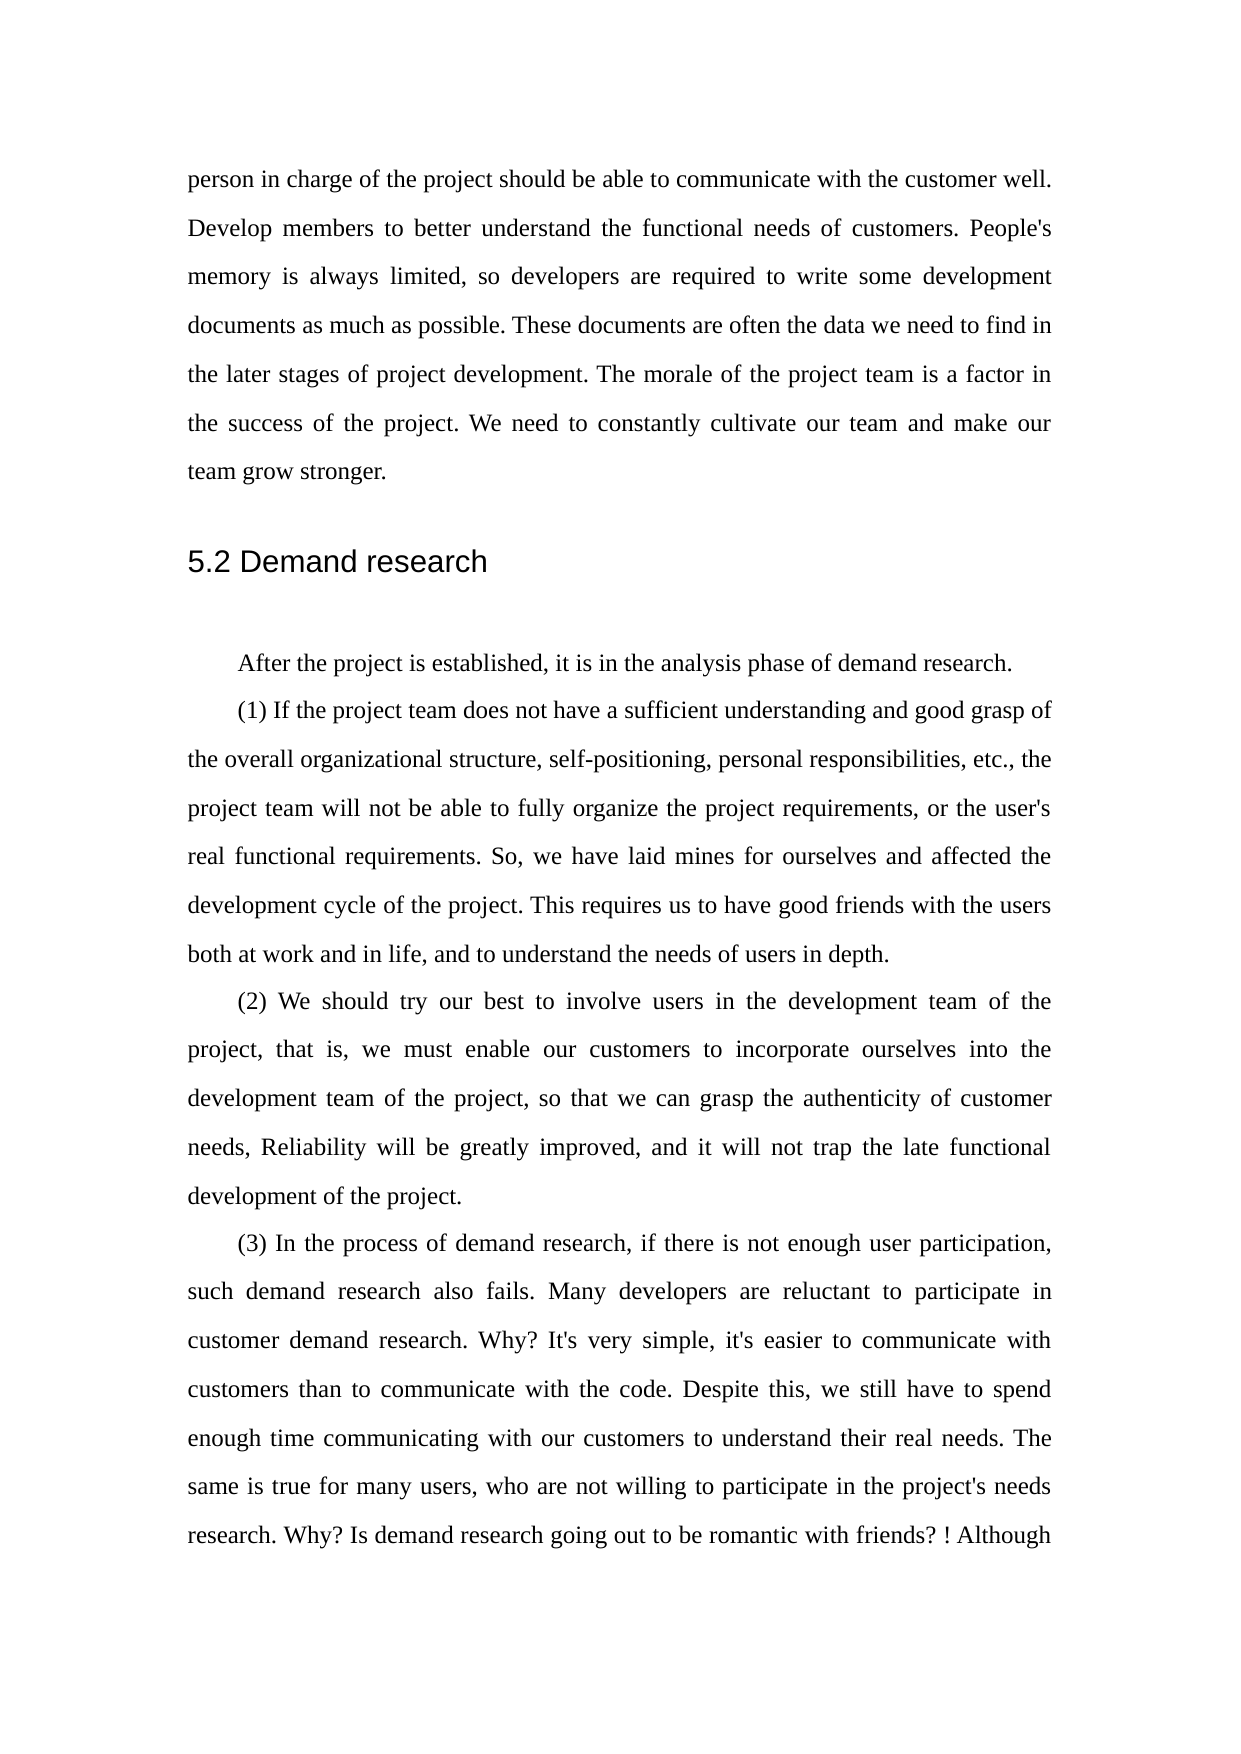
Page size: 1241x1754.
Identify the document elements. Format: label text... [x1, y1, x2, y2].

text (1) If the project team does not have a sufficient understanding and good grasp of the overall organizational structure, self-positioning, personal responsibilities, etc., the project team will not be able to fully organize the project requirements, or the user's real functional requirements. So, we have laid mines for ourselves and affected the development cycle of the project. This requires us to have good friends with the users both at work and in life, and to understand the needs of users in depth. [187, 693, 1053, 969]
subtitle 5.2 Demand research [187, 528, 1053, 593]
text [187, 1226, 1053, 1551]
text After the project is established, it is in the analysis phase of demand research. [187, 646, 1053, 679]
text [187, 162, 1053, 487]
text (2) We should try our best to involve users in the development team of the project, that is, we must enable our customers to incorporate ourselves into the development team of the project, so that we can grasp the authenticity of customer needs, Reliability will be greatly improved, and it will not trap the late functional development of the project. [187, 984, 1053, 1211]
